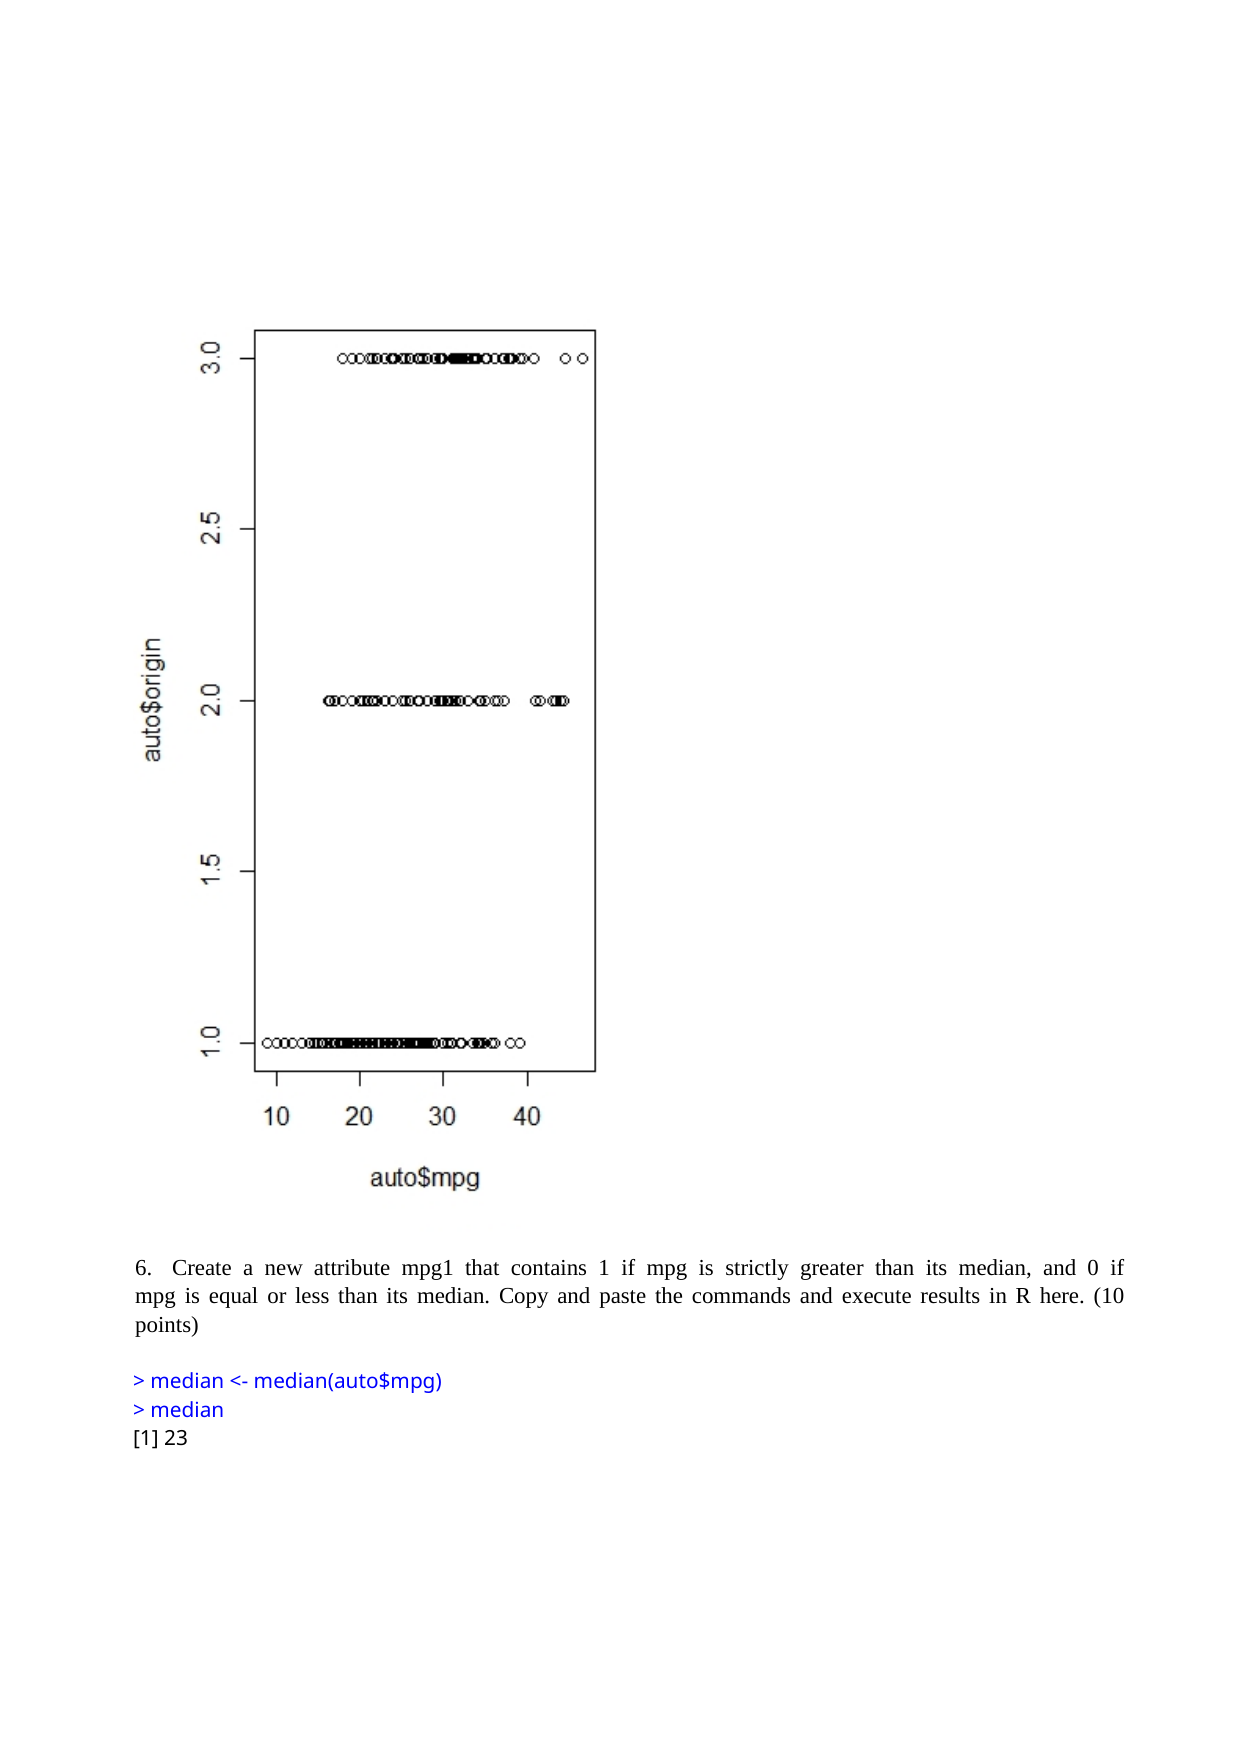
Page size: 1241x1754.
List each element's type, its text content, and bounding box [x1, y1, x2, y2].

text > median <- median(auto$mpg) [133, 1367, 1126, 1395]
text [1] 23 [133, 1423, 1126, 1452]
text > median [133, 1395, 1126, 1423]
list Create a new attribute mpg1 that contains 1 if mpg is strictly greater than its median, and 0 if mpg is equal or less than its median. Copy and paste the commands and execute results in R here. (10 points) [135, 1252, 1126, 1338]
picture [132, 208, 696, 1247]
